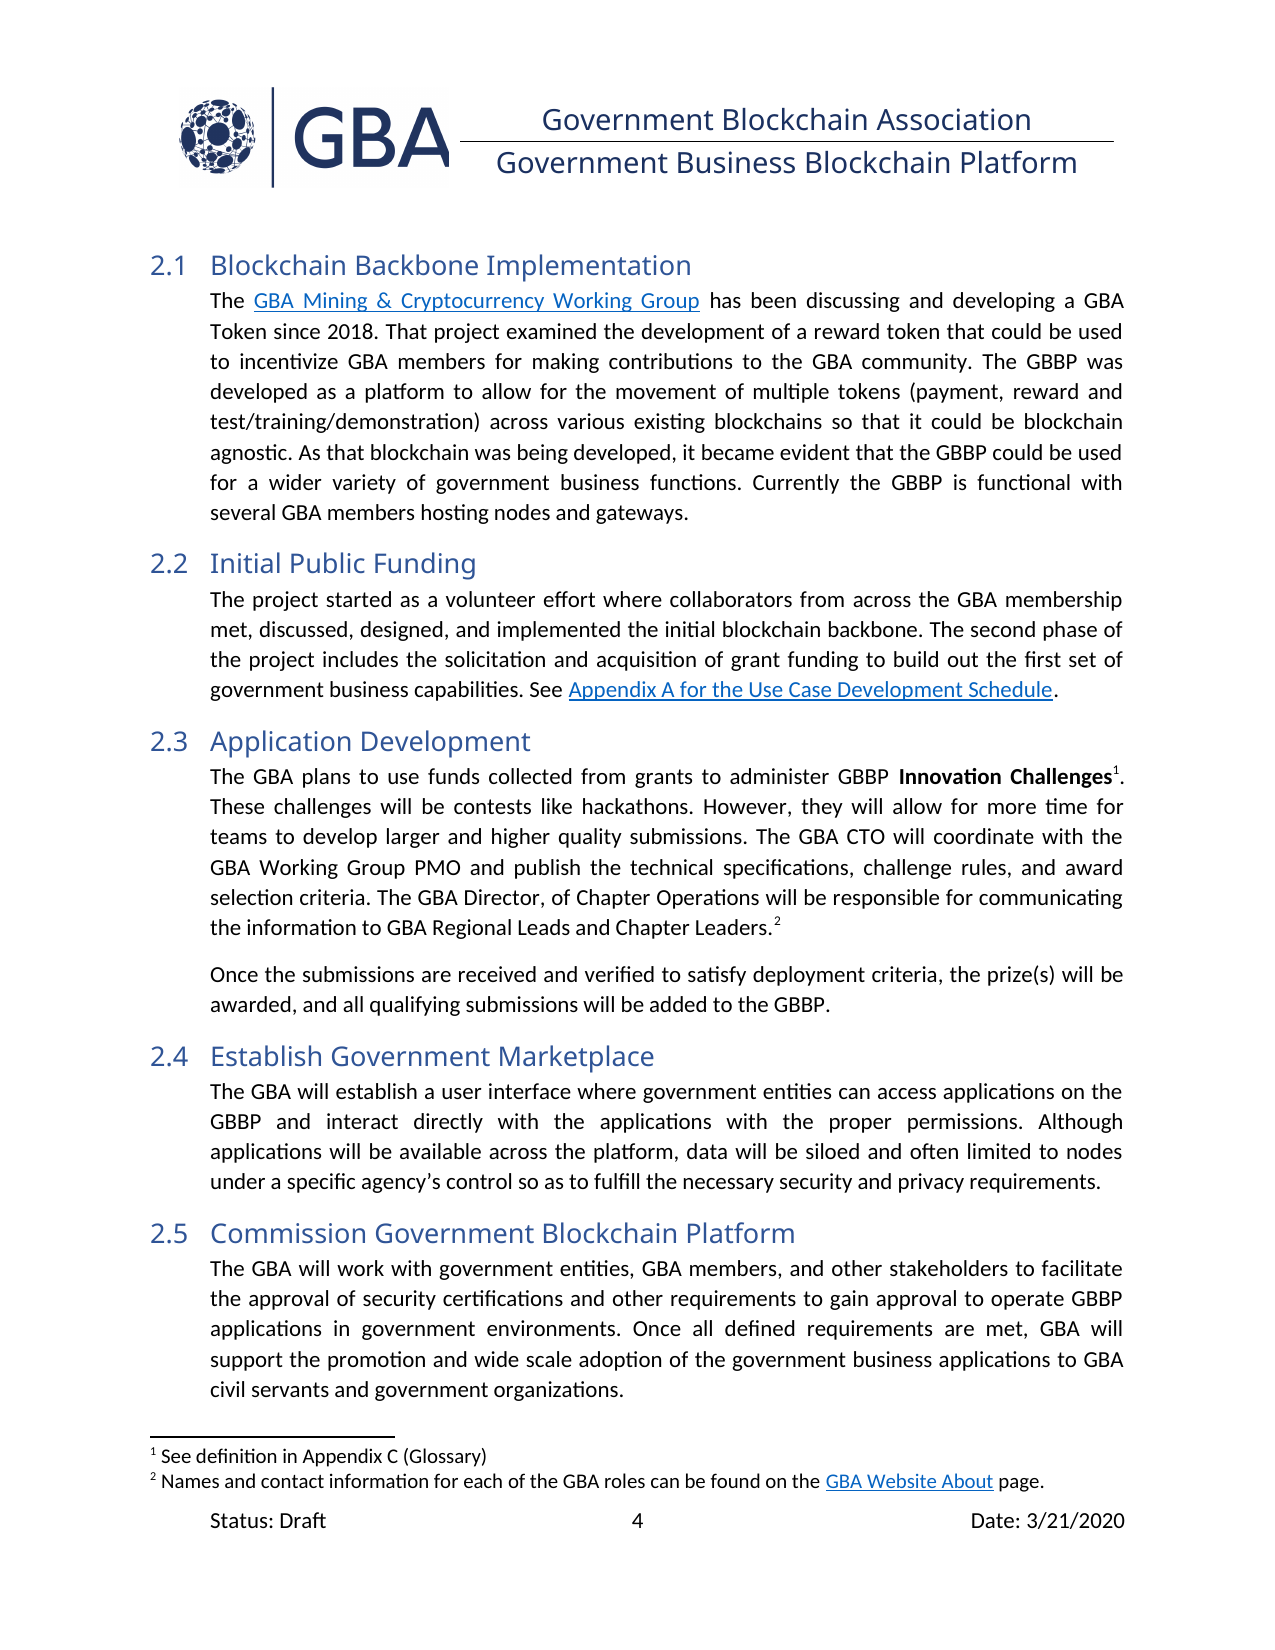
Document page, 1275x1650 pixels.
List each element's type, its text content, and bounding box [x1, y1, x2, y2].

text The GBA will work with government entities, GBA members, and other stakeholders to facilitate the approval of security certifications and other requirements to gain approval to operate GBBP applications in government environments. Once all defined requirements are met, GBA will support the promotion and wide scale adoption of the government business applications to GBA civil servants and government organizations. [210, 1254, 1125, 1403]
subtitle Blockchain Backbone Implementation [150, 247, 1125, 284]
text The GBA Mining & Cryptocurrency Working Group has been discussing and developing a GBA Token since 2018. That project examined the development of a reward token that could be used to incentivize GBA members for making contributions to the GBA community. The GBBP was developed as a platform to allow for the movement of multiple tokens (payment, reward and test/training/demonstration) across various existing blockchains so that it could be blockchain agnostic. As that blockchain was being developed, it became evident that the GBBP could be used for a wider variety of government business functions. Currently the GBBP is functional with several GBA members hosting nodes and gateways. [210, 287, 1125, 526]
subtitle Commission Government Blockchain Platform [150, 1214, 1125, 1251]
text The project started as a volunteer effort where collaborators from across the GBA membership met, discussed, designed, and implemented the initial blockchain backbone. The second phase of the project includes the solicitation and acquisition of grant funding to build out the first set of government business capabilities. See Appendix A for the Use Case Development Schedule. [210, 585, 1125, 703]
subtitle Establish Government Marketplace [150, 1037, 1125, 1074]
subtitle Application Development [150, 722, 1125, 759]
text The GBA will establish a user interface where government entities can access applications on the GBBP and interact directly with the applications with the proper permissions. Although applications will be available across the platform, data will be siloed and often limited to nodes under a specific agency’s control so as to fulfill the necessary security and privacy requirements. [210, 1077, 1125, 1195]
subtitle Initial Public Funding [150, 545, 1125, 582]
text Once the submissions are received and verified to satisfy deployment criteria, the prize(s) will be awarded, and all qualifying submissions will be added to the GBBP. [210, 960, 1125, 1018]
text The GBA plans to use funds collected from grants to administer GBBP Innovation Challenges. These challenges will be contests like hackathons. However, they will allow for more time for teams to develop larger and higher quality submissions. The GBA CTO will coordinate with the GBA Working Group PMO and publish the technical specifications, challenge rules, and award selection criteria. The GBA Director, of Chapter Operations will be responsible for communicating the information to GBA Regional Leads and Chapter Leaders. [210, 762, 1125, 941]
